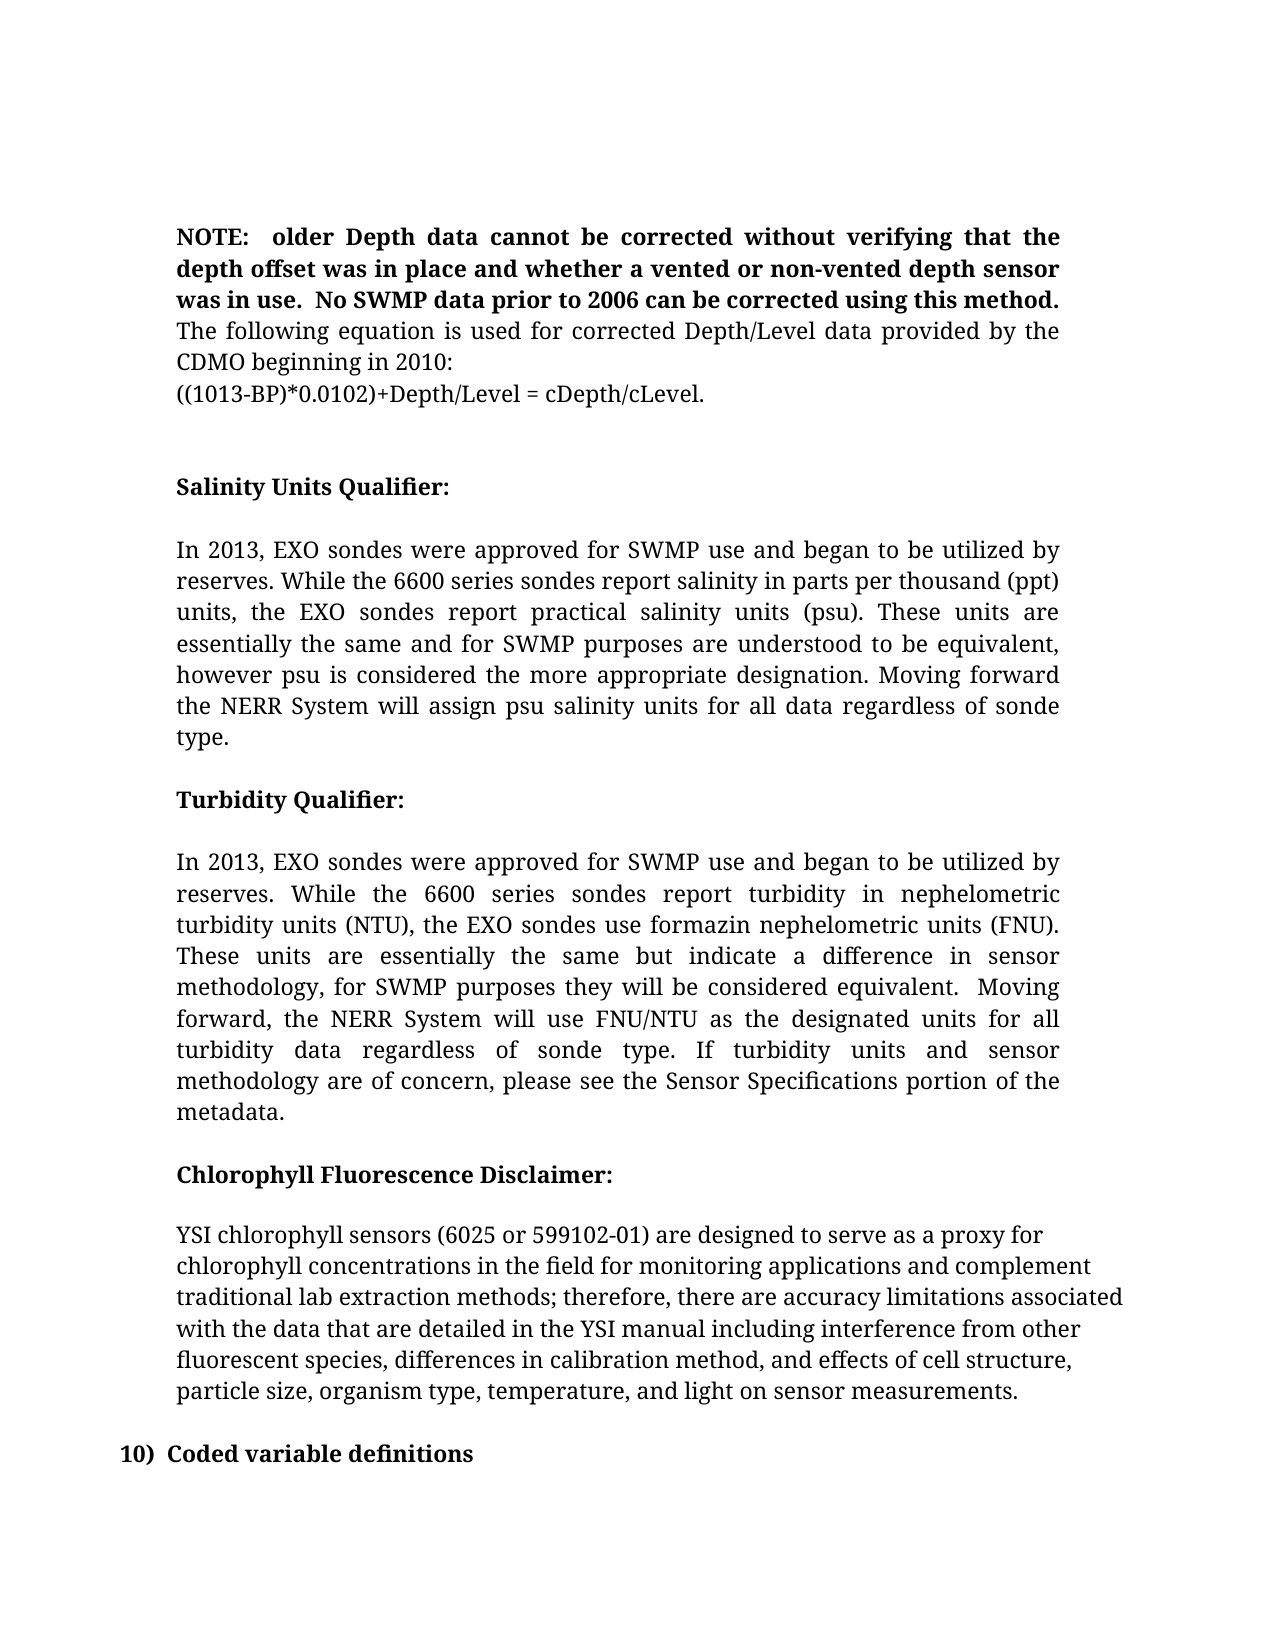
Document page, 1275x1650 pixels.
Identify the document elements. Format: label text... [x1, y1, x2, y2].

text Salinity Units Qualifier: [176, 471, 1061, 502]
text In 2013, EXO sondes were approved for SWMP use and began to be utilized by reserves. While the 6600 series sondes report turbidity in nephelometric turbidity units (NTU), the EXO sondes use formazin nephelometric units (FNU). These units are essentially the same but indicate a difference in sensor methodology, for SWMP purposes they will be considered equivalent. Moving forward, the NERR System will use FNU/NTU as the designated units for all turbidity data regardless of sonde type. If turbidity units and sensor methodology are of concern, please see the Sensor Specifications portion of the metadata. [176, 846, 1061, 1127]
text NOTE: older Depth data cannot be corrected without verifying that the depth offset was in place and whether a vented or non-vented depth sensor was in use. No SWMP data prior to 2006 can be corrected using this method. The following equation is used for corrected Depth/Level data provided by the CDMO beginning in 2010: [176, 221, 1061, 377]
text 10) Coded variable definitions [120, 1437, 1155, 1469]
text In 2013, EXO sondes were approved for SWMP use and began to be utilized by reserves. While the 6600 series sondes report salinity in parts per thousand (ppt) units, the EXO sondes report practical salinity units (psu). These units are essentially the same and for SWMP purposes are understood to be equivalent, however psu is considered the more appropriate designation. Moving forward the NERR System will assign psu salinity units for all data regardless of sonde type. [176, 534, 1061, 752]
text Chlorophyll Fluorescence Disclaimer: [120, 1159, 1155, 1219]
text YSI chlorophyll sensors (6025 or 599102-01) are designed to serve as a proxy for chlorophyll concentrations in the field for monitoring applications and complement traditional lab extraction methods; therefore, there are accuracy limitations associated with the data that are detailed in the YSI manual including interference from other fluorescent species, differences in calibration method, and effects of cell structure, particle size, organism type, temperature, and light on sensor measurements. [176, 1219, 1155, 1406]
text ((1013-BP)*0.0102)+Depth/Level = cDepth/cLevel. [176, 377, 1095, 409]
text Turbidity Qualifier: [176, 784, 1061, 815]
